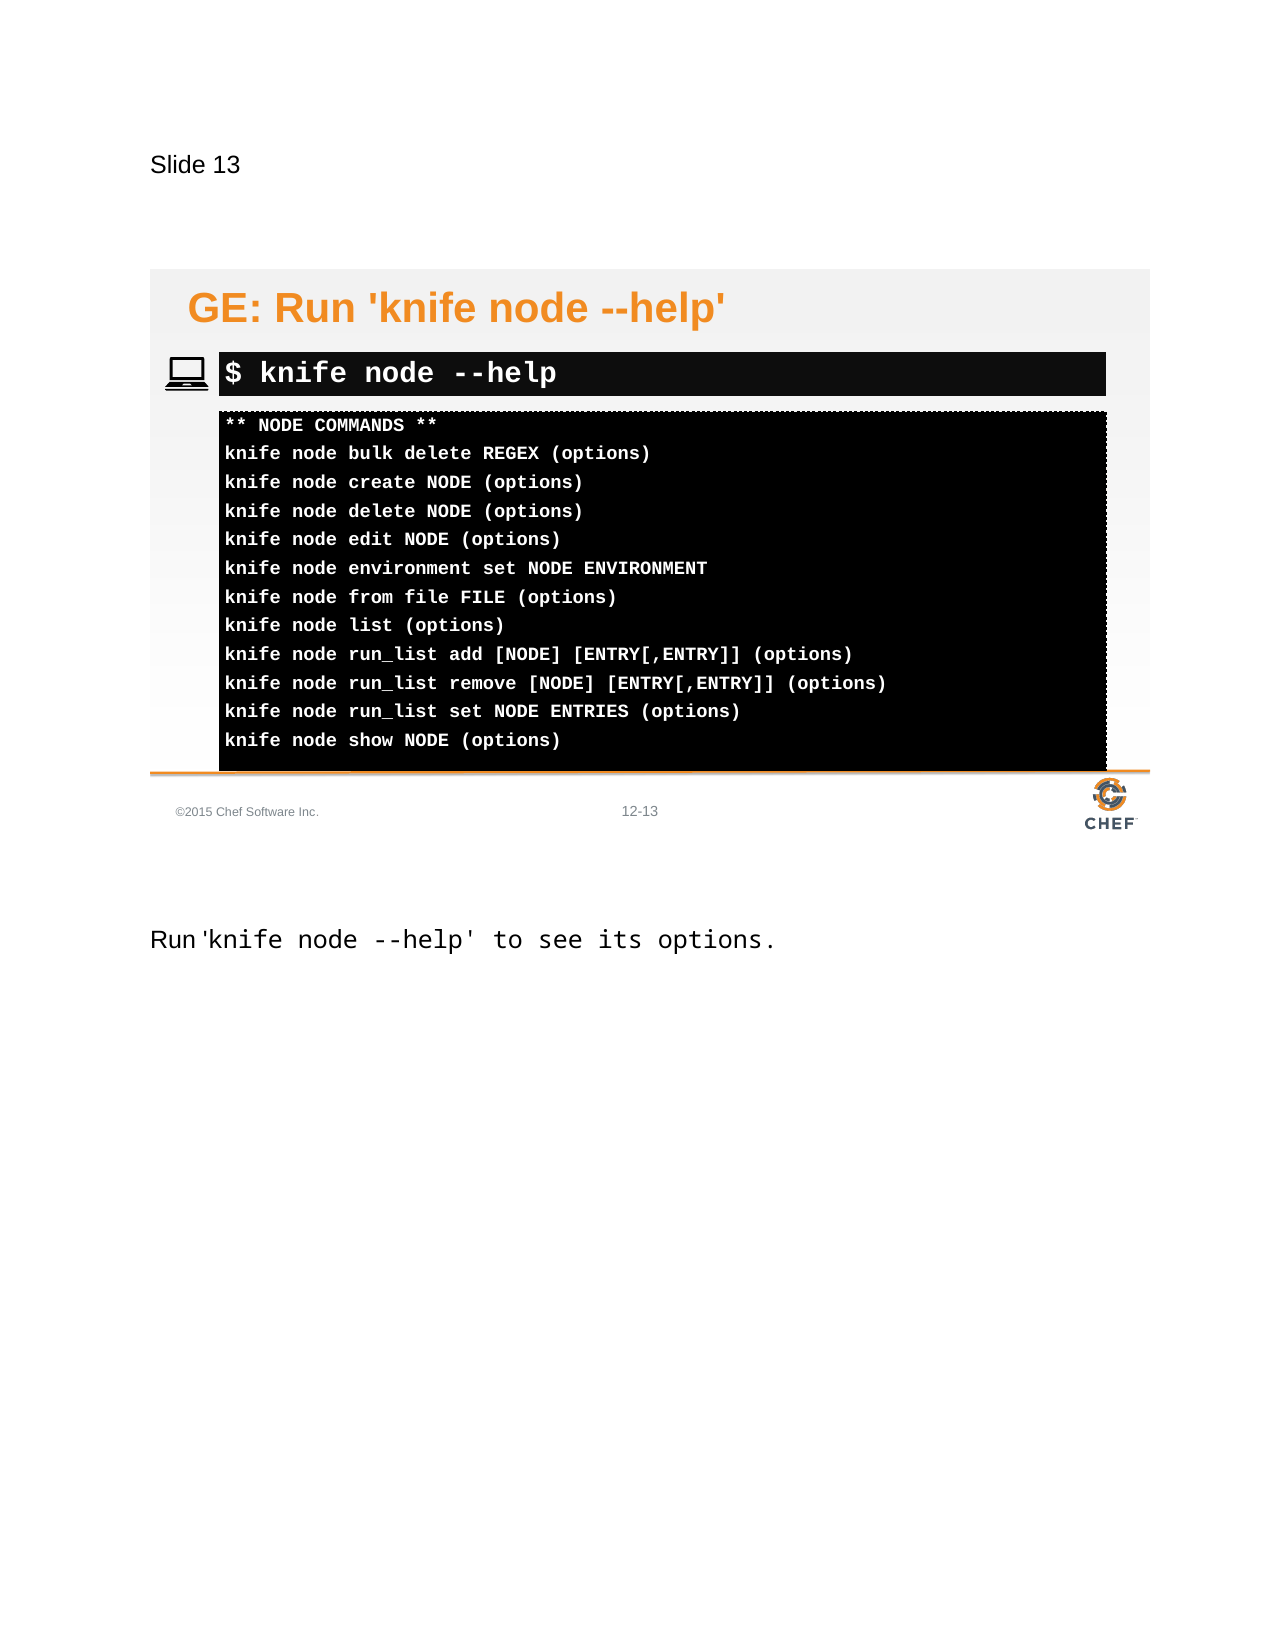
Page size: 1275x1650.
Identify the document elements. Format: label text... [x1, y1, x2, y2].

text Run 'knife node --help' to see its options. [150, 921, 1125, 956]
text Slide 13 [150, 150, 1125, 179]
